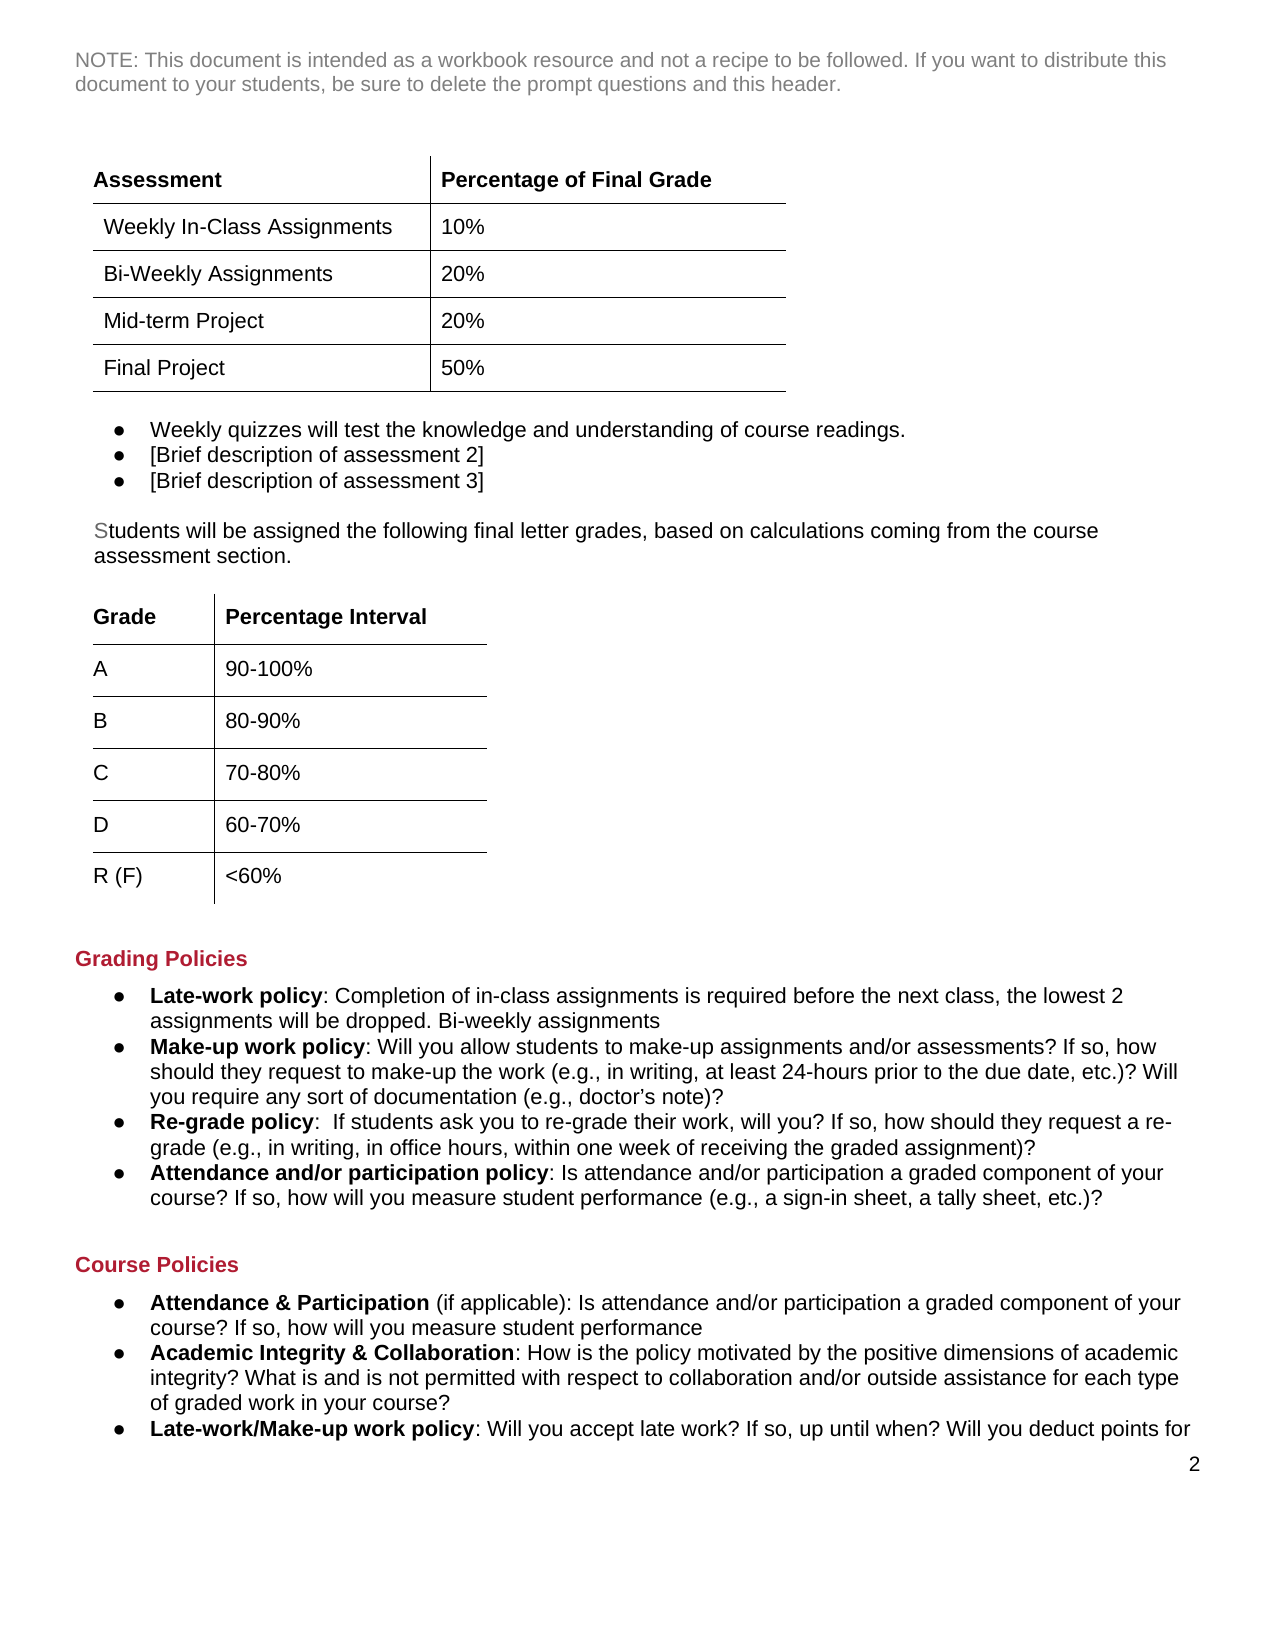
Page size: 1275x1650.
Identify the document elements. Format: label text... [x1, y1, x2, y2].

list [Brief description of assessment 2] [112, 442, 1200, 467]
table_cell 90-100% [215, 645, 487, 696]
table_cell D [93, 801, 214, 852]
table_header Percentage of Final Grade [431, 156, 786, 202]
table_cell 20% [431, 298, 786, 344]
list Academic Integrity & Collaboration: How is the policy motivated by the positive dimensions of academic integrity? What is and is not permitted with respect to collaboration and/or outside assistance for each type of graded work in your course? [112, 1340, 1200, 1415]
table_cell <60% [215, 853, 487, 904]
table_cell Weekly In-Class Assignments [93, 204, 430, 249]
list Make-up work policy: Will you allow students to make-up assignments and/or assessments? If so, how should they request to make-up the work (e.g., in writing, at least 24-hours prior to the due date, etc.)? Will you require any sort of documentation (e.g., doctor’s note)? [112, 1033, 1200, 1109]
list Attendance & Participation (if applicable): Is attendance and/or participation a graded component of your course? If so, how will you measure student performance [112, 1289, 1200, 1340]
table_cell C [93, 749, 214, 800]
table_header Percentage Interval [215, 594, 487, 644]
table_cell 80-90% [215, 697, 487, 748]
table_cell Bi-Weekly Assignments [93, 251, 430, 297]
text Students will be assigned the following final letter grades, based on calculations coming from the course assessment section. [94, 518, 1200, 568]
table_cell 20% [431, 251, 786, 297]
table_cell A [93, 645, 214, 696]
table_cell Final Project [93, 345, 430, 391]
list Attendance and/or participation policy: Is attendance and/or participation a graded component of your course? If so, how will you measure student performance (e.g., a sign-in sheet, a tally sheet, etc.)? [112, 1159, 1200, 1210]
table_cell 60-70% [215, 801, 487, 852]
subtitle Course Policies [75, 1252, 1200, 1277]
table_cell 10% [431, 204, 786, 249]
table_cell 50% [431, 345, 786, 391]
table_cell 70-80% [215, 749, 487, 800]
list Re-grade policy: If students ask you to re-grade their work, will you? If so, how should they request a re-grade (e.g., in writing, in office hours, within one week of receiving the graded assignment)? [112, 1109, 1200, 1159]
list [Brief description of assessment 3] [112, 467, 1200, 493]
table_cell R (F) [93, 853, 214, 904]
table_cell Mid-term Project [93, 298, 430, 344]
list Late-work policy: Completion of in-class assignments is required before the next class, the lowest 2 assignments will be dropped. Bi-weekly assignments [112, 983, 1200, 1033]
subtitle Grading Policies [75, 945, 1200, 971]
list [112, 1415, 1200, 1441]
table_cell B [93, 697, 214, 748]
list Weekly quizzes will test the knowledge and understanding of course readings. [112, 417, 1200, 442]
table_header Grade [93, 594, 214, 644]
table_header Assessment [93, 156, 430, 202]
